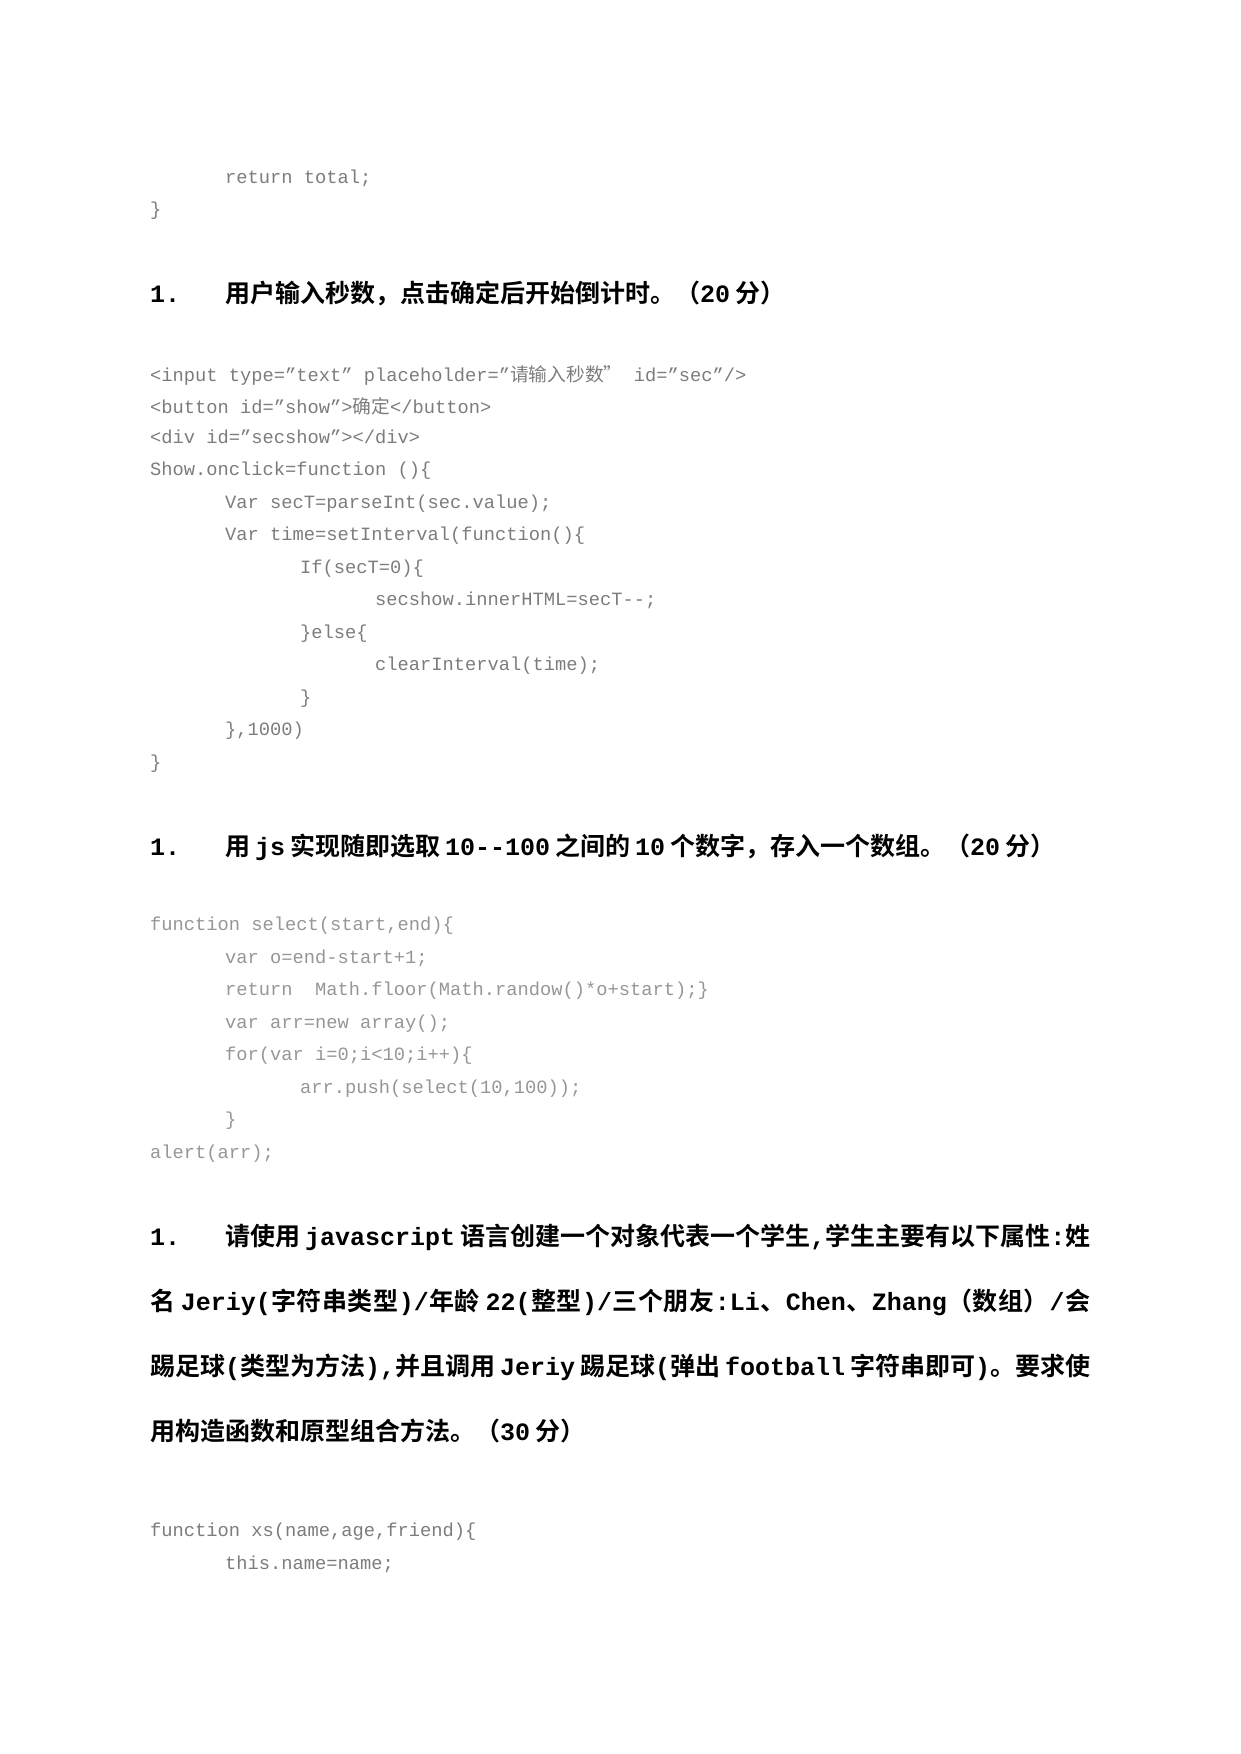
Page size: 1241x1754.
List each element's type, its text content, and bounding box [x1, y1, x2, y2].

text var arr=new array(); [150, 1007, 1090, 1039]
text Var time=setInterval(function(){ [150, 519, 1090, 552]
text } [225, 682, 1090, 714]
text return total; [150, 162, 1090, 194]
text <input type=”text” placeholder=”请输入秒数” id=”sec”/> [150, 357, 1090, 389]
text If(secT=0){ [225, 552, 1090, 584]
text } [150, 1104, 1090, 1137]
text secshow.innerHTML=secT--; [300, 584, 1090, 617]
text function xs(name,age,friend){ [150, 1515, 1090, 1548]
text <div id=”secshow”></div> [150, 422, 1090, 454]
text Show.onclick=function (){ [150, 454, 1090, 487]
text alert(arr); [150, 1137, 1090, 1169]
list 用js实现随即选取10--100之间的10个数字，存入一个数组。（20分） [150, 812, 1090, 877]
text Var secT=parseInt(sec.value); [150, 487, 1090, 519]
text <button id=”show”>确定</button> [150, 389, 1090, 422]
text },1000) [150, 714, 1090, 747]
list 用户输入秒数，点击确定后开始倒计时。（20分） [150, 259, 1090, 324]
text return Math.floor(Math.randow()*o+start);} [150, 974, 1090, 1007]
list 请使用javascript语言创建一个对象代表一个学生,学生主要有以下属性:姓名Jeriy(字符串类型)/年龄22(整型)/三个朋友:Li、Chen、Zhang（数组）/会踢足球(类型为方法),并且调用Jeriy踢足球(弹出football字符串即可)。要求使用构造函数和原型组合方法。（30分） [150, 1202, 1090, 1462]
text }else{ [225, 617, 1090, 649]
text } [150, 747, 1090, 779]
text for(var i=0;i<10;i++){ [150, 1039, 1090, 1072]
text } [150, 194, 1090, 227]
text var o=end-start+1; [150, 942, 1090, 974]
text clearInterval(time); [300, 649, 1090, 682]
text this.name=name; [150, 1548, 1090, 1580]
text arr.push(select(10,100)); [225, 1072, 1090, 1104]
text function select(start,end){ [150, 909, 1090, 942]
